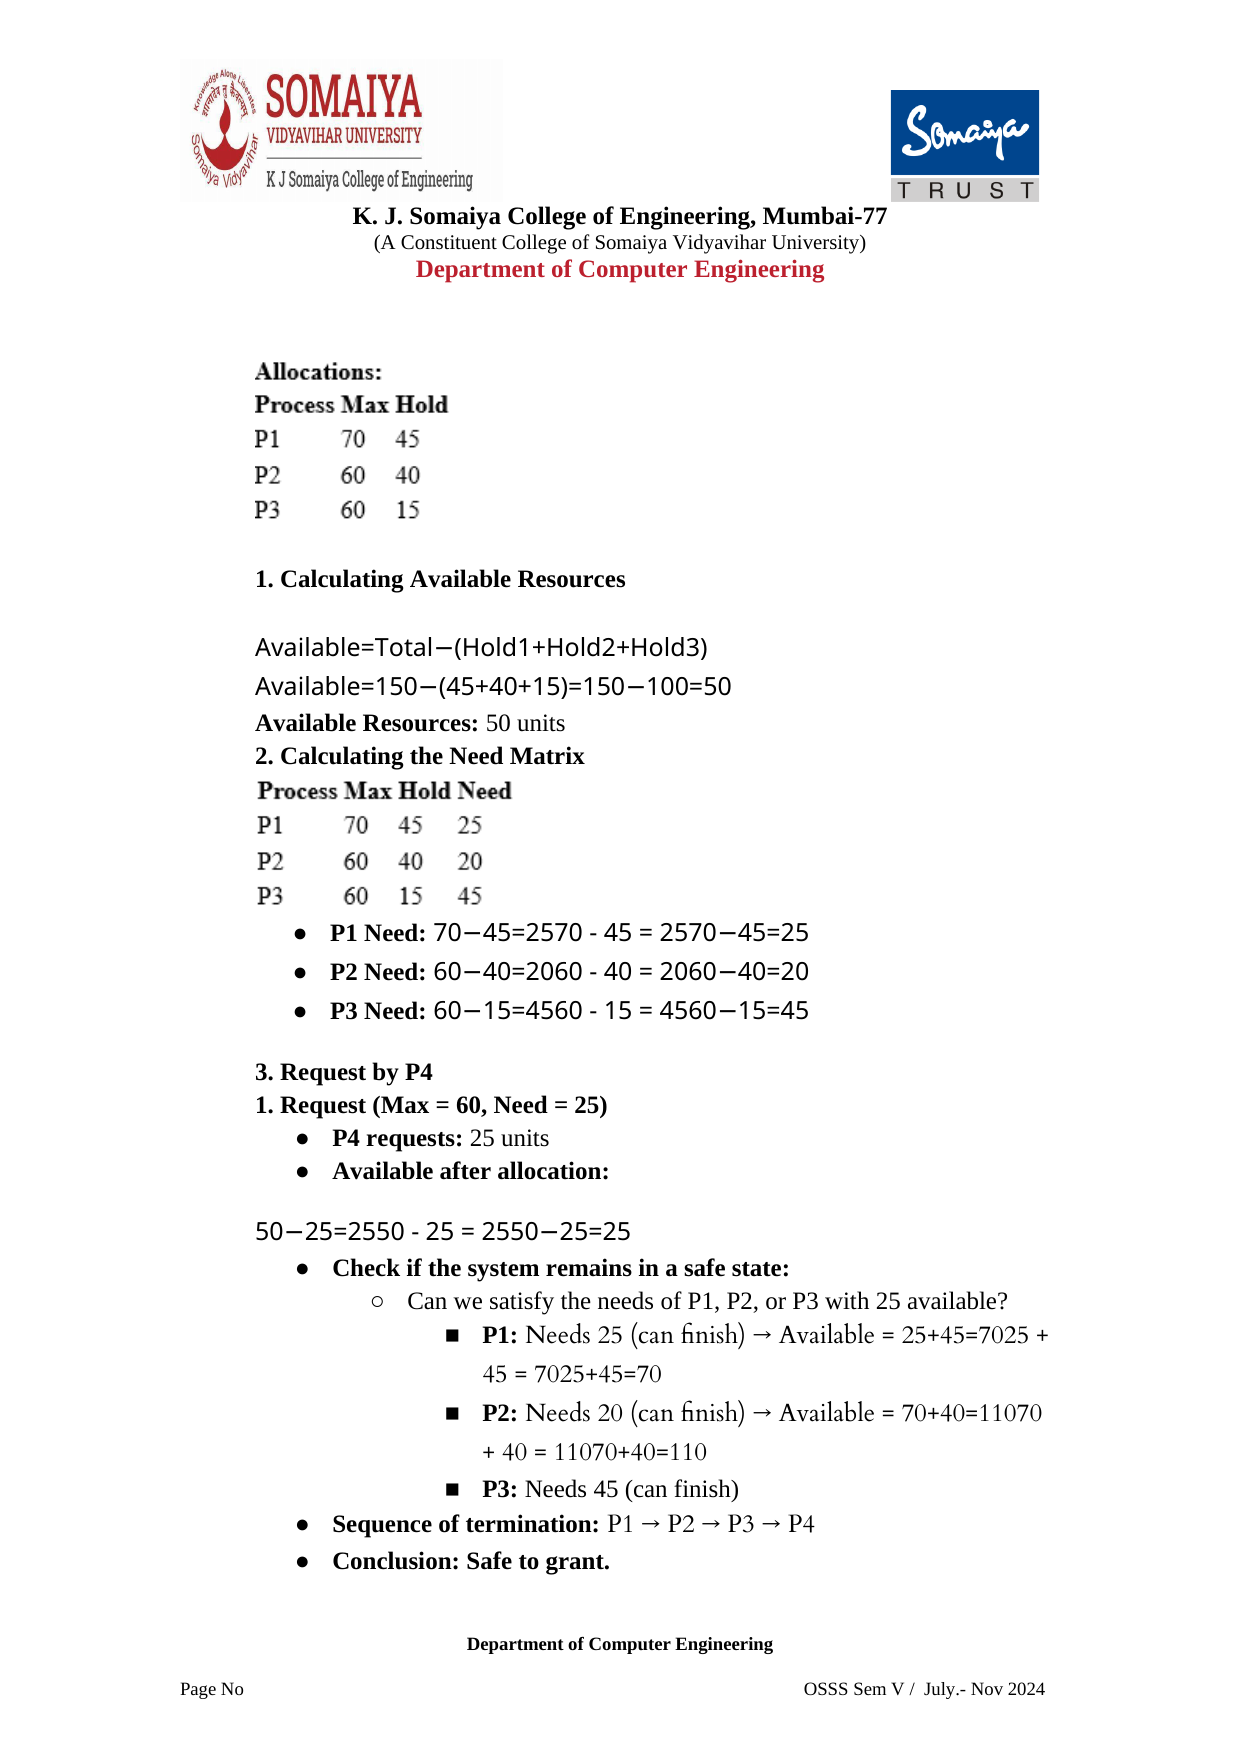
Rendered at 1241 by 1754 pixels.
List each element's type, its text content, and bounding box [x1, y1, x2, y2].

text 3. Request by P4 [255, 1057, 1060, 1086]
text 2. Calculating the Need Matrix [255, 741, 1060, 770]
picture [890, 90, 1040, 202]
list P3 Need: [292, 993, 1060, 1027]
text Available Resources: 50 units [255, 708, 1060, 737]
text 1. Calculating Available Resources [255, 564, 1060, 593]
list Conclusion: Safe to grant. [294, 1546, 1060, 1575]
picture [179, 59, 504, 202]
list P2: [444, 1397, 1060, 1469]
list Can we satisfy the needs of P1, P2, or P3 with 25 available? [369, 1286, 1060, 1315]
list Available after allocation: [294, 1156, 1060, 1184]
list P2 Need: [292, 953, 1060, 987]
picture [255, 361, 471, 528]
list P1: [444, 1319, 1060, 1392]
list Sequence of termination: [294, 1507, 1060, 1541]
list P1 Need: [292, 914, 1060, 948]
list P4 requests: 25 units [294, 1123, 1060, 1152]
list P3: Needs 45 (can finish) [444, 1474, 1060, 1503]
list Check if the system remains in a safe state: [294, 1253, 1060, 1282]
text 1. Request (Max = 60, Need = 25) [255, 1090, 1060, 1118]
picture [255, 774, 516, 911]
